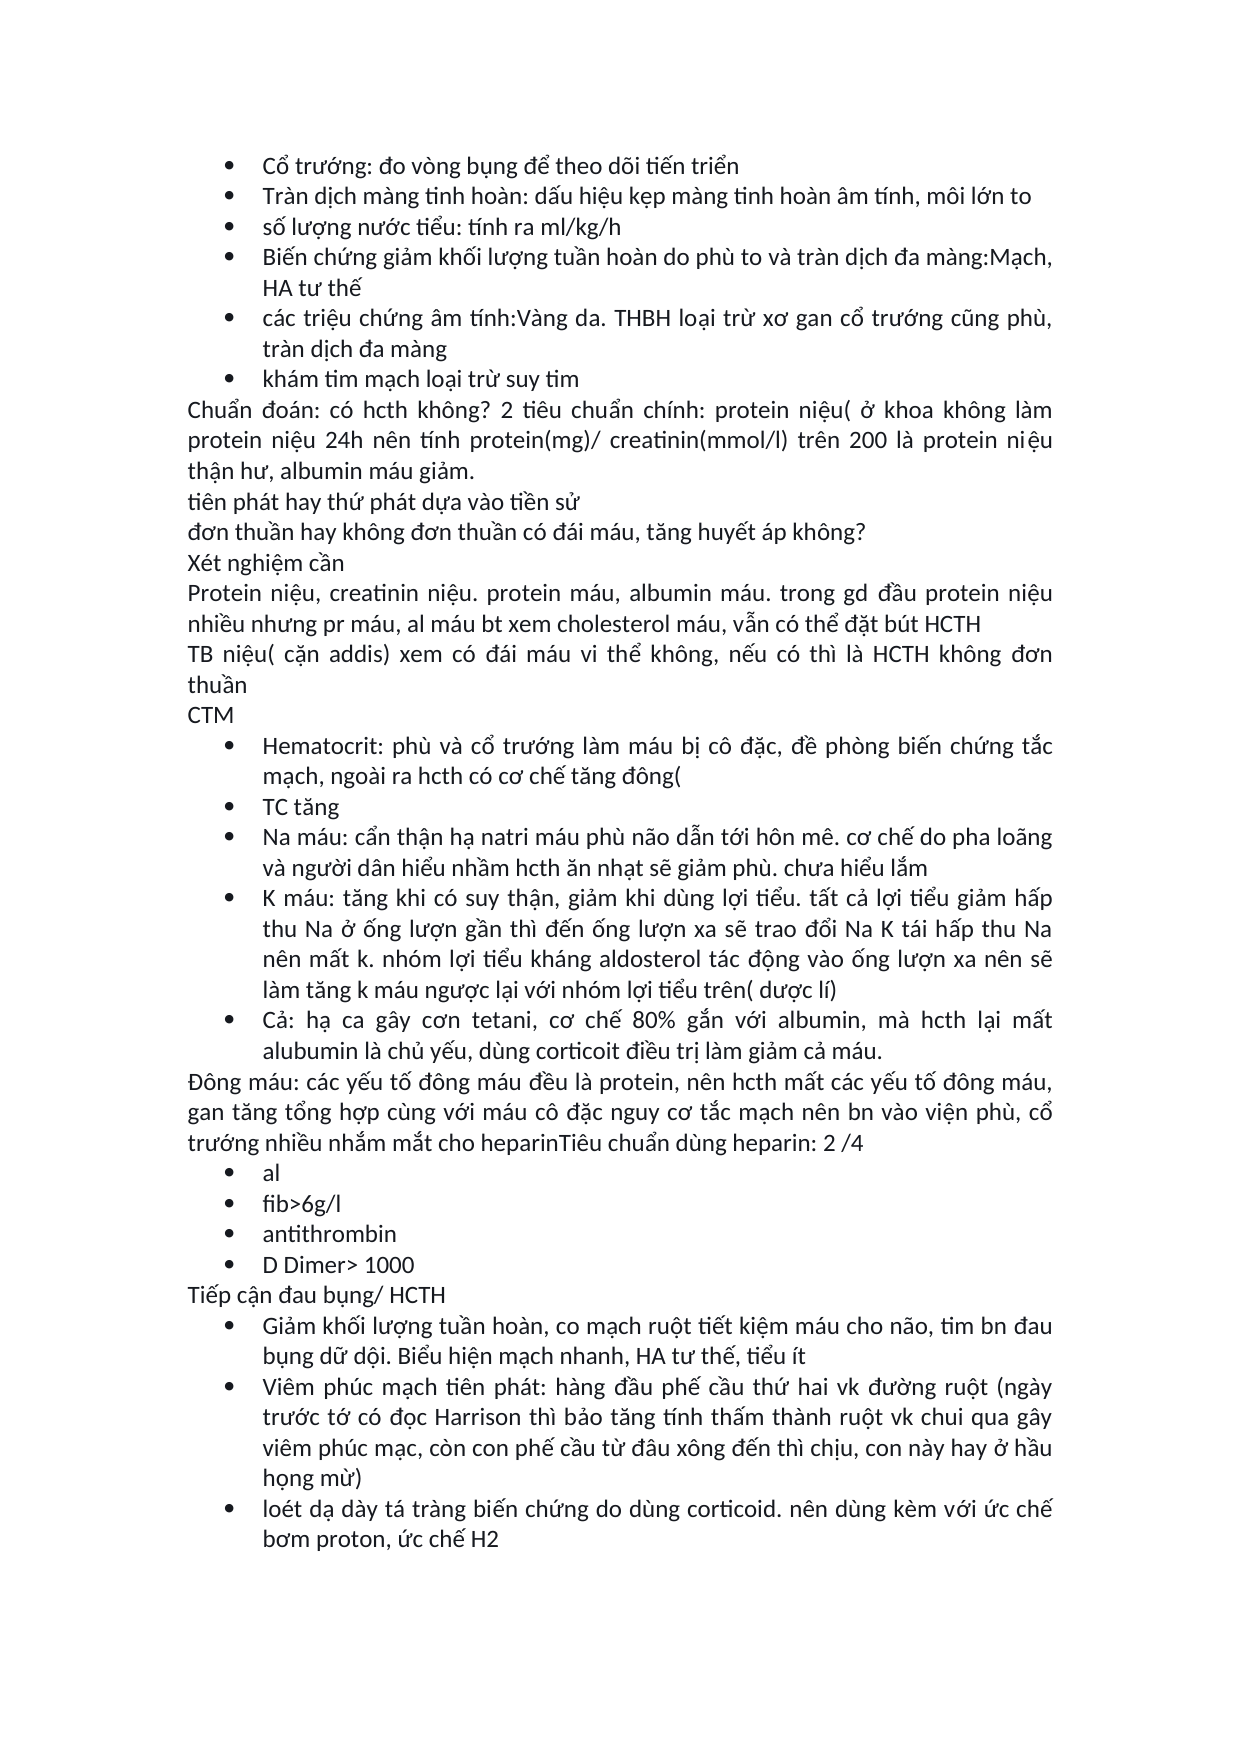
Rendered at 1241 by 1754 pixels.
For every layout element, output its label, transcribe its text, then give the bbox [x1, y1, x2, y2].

list Viêm phúc mạch tiên phát: hàng đầu phế cầu thứ hai vk đường ruột (ngày trước tớ có đọc Harrison thì bảo tăng tính thấm thành ruột vk chui qua gây viêm phúc mạc, còn con phế cầu từ đâu xông đến thì chịu, con này hay ở hầu họng mừ) [225, 1371, 1053, 1493]
list Tràn dịch màng tinh hoàn: dấu hiệu kẹp màng tinh hoàn âm tính, môi lớn to [225, 181, 1053, 211]
list loét dạ dày tá tràng biến chứng do dùng corticoid. nên dùng kèm với ức chế bơm proton, ức chế H2 [225, 1493, 1053, 1554]
text tiên phát hay thứ phát dựa vào tiền sử [187, 486, 1053, 516]
list D Dimer> 1000 [225, 1249, 1053, 1279]
list K máu: tăng khi có suy thận, giảm khi dùng lợi tiểu. tất cả lợi tiểu giảm hấp thu Na ở ống lượn gần thì đến ống lượn xa sẽ trao đổi Na K tái hấp thu Na nên mất k. nhóm lợi tiểu kháng aldosterol tác động vào ống lượn xa nên sẽ làm tăng k máu ngược lại với nhóm lợi tiểu trên( dược lí) [225, 882, 1053, 1004]
text CTM [187, 699, 1053, 730]
list Giảm khối lượng tuần hoàn, co mạch ruột tiết kiệm máu cho não, tim bn đau bụng dữ dội. Biểu hiện mạch nhanh, HA tư thế, tiểu ít [225, 1310, 1053, 1371]
text Xét nghiệm cần [187, 547, 1053, 577]
list số lượng nước tiểu: tính ra ml/kg/h [225, 211, 1053, 242]
text Đông máu: các yếu tố đông máu đều là protein, nên hcth mất các yếu tố đông máu, gan tăng tổng hợp cùng với máu cô đặc nguy cơ tắc mạch nên bn vào viện phù, cổ trướng nhiều nhắm mắt cho heparinTiêu chuẩn dùng heparin: 2 /4 [187, 1066, 1053, 1157]
text Tiếp cận đau bụng/ HCTH [187, 1279, 1053, 1310]
text Chuẩn đoán: có hcth không? 2 tiêu chuẩn chính: protein niệu( ở khoa không làm protein niệu 24h nên tính protein(mg)/ creatinin(mmol/l) trên 200 là protein niệu thận hư, albumin máu giảm. [187, 394, 1053, 486]
list Na máu: cẩn thận hạ natri máu phù não dẫn tới hôn mê. cơ chế do pha loãng và người dân hiểu nhầm hcth ăn nhạt sẽ giảm phù. chưa hiểu lắm [225, 821, 1053, 882]
text đơn thuần hay không đơn thuần có đái máu, tăng huyết áp không? [187, 516, 1053, 547]
list khám tim mạch loại trừ suy tim [225, 364, 1053, 394]
list al [225, 1157, 1053, 1188]
text Protein niệu, creatinin niệu. protein máu, albumin máu. trong gd đầu protein niệu nhiều nhưng pr máu, al máu bt xem cholesterol máu, vẫn có thể đặt bút HCTH [187, 577, 1053, 638]
list các triệu chứng âm tính:Vàng da. THBH loại trừ xơ gan cổ trướng cũng phù, tràn dịch đa màng [225, 303, 1053, 364]
list Cả: hạ ca gây cơn tetani, cơ chế 80% gắn với albumin, mà hcth lại mất alubumin là chủ yếu, dùng corticoit điều trị làm giảm cả máu. [225, 1004, 1053, 1066]
list fib>6g/l [225, 1188, 1053, 1218]
list Cổ trướng: đo vòng bụng để theo dõi tiến triển [225, 150, 1053, 181]
list Hematocrit: phù và cổ trướng làm máu bị cô đặc, đề phòng biến chứng tắc mạch, ngoài ra hcth có cơ chế tăng đông( [225, 730, 1053, 791]
list Biến chứng giảm khối lượng tuần hoàn do phù to và tràn dịch đa màng:Mạch, HA tư thế [225, 242, 1053, 303]
text TB niệu( cặn addis) xem có đái máu vi thể không, nếu có thì là HCTH không đơn thuần [187, 638, 1053, 699]
list TC tăng [225, 791, 1053, 821]
list antithrombin [225, 1218, 1053, 1249]
